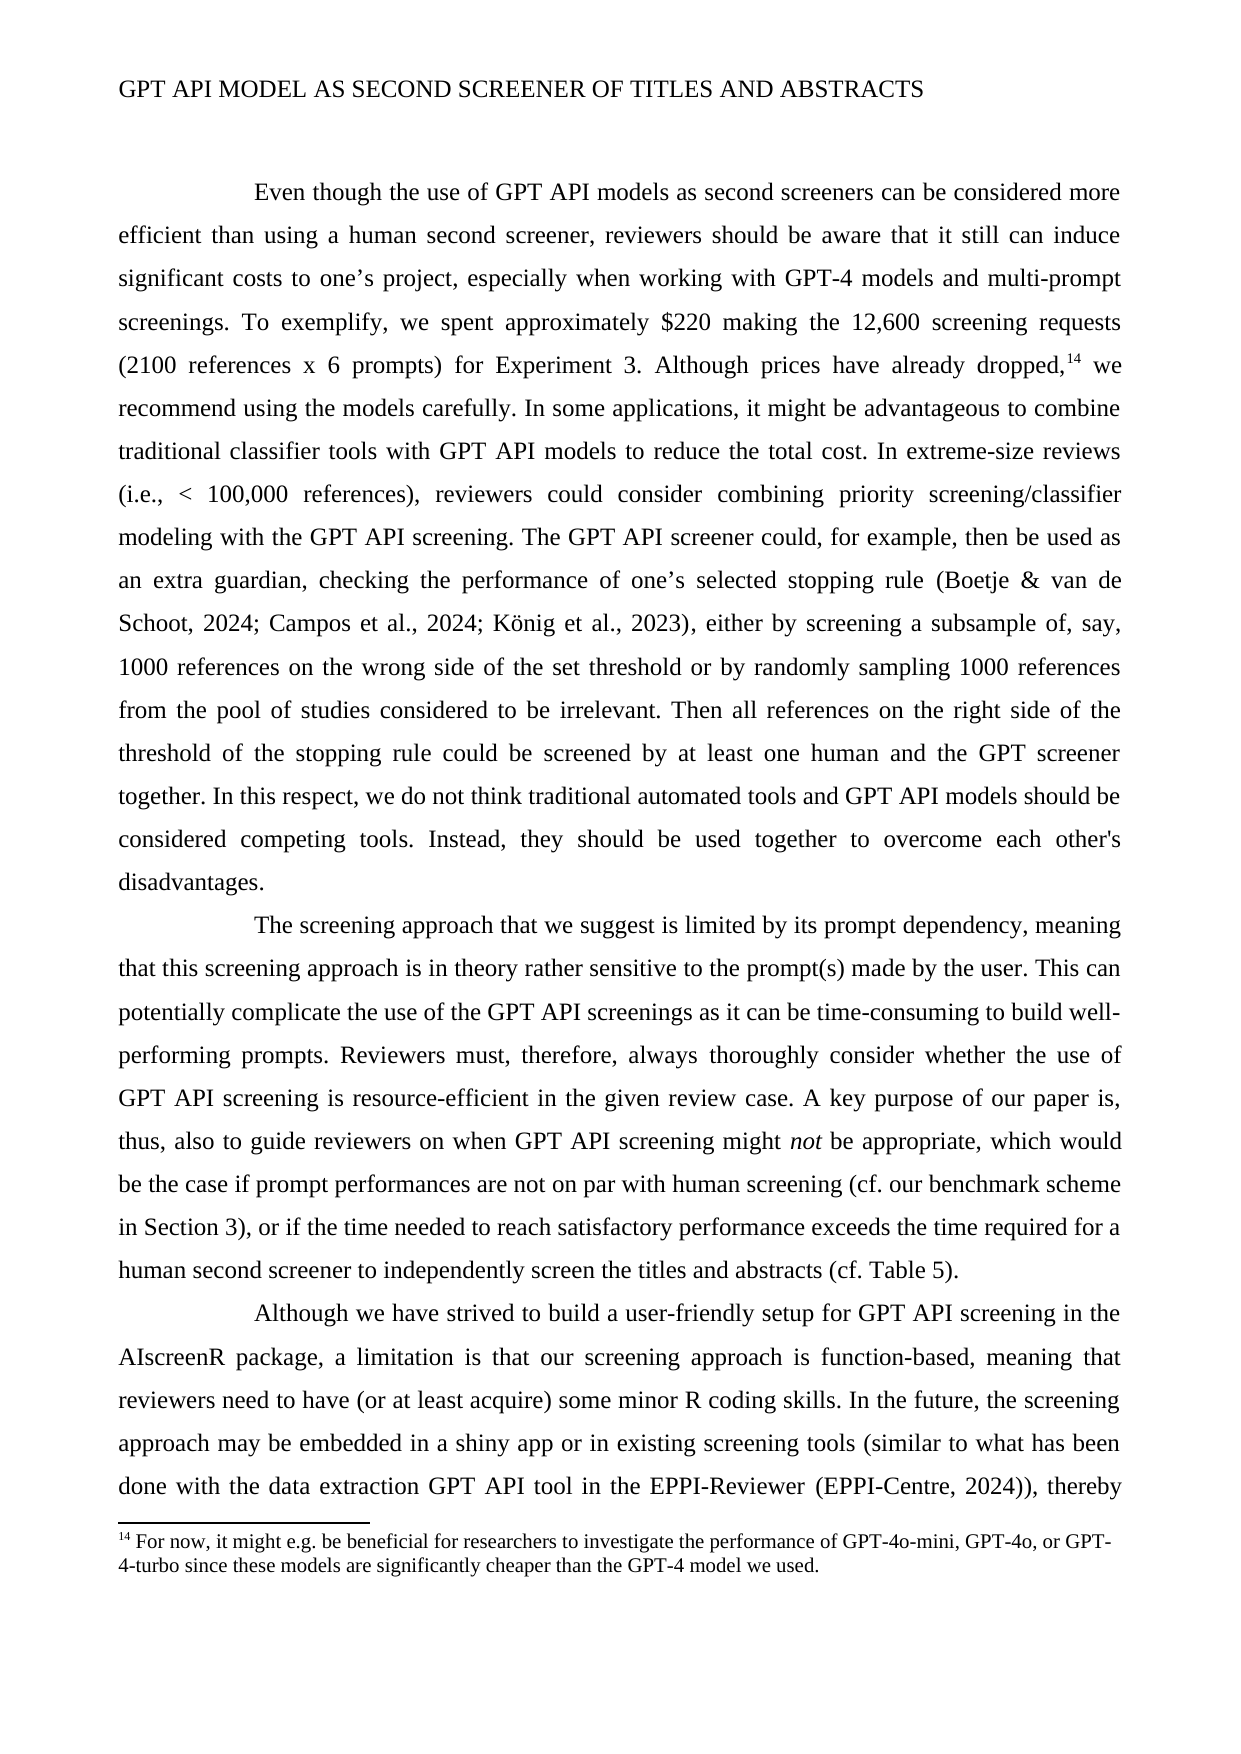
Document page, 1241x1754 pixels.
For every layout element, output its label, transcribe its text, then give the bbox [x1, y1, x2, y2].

text Even though the use of GPT API models as second screeners can be considered more efficient than using a human second screener, reviewers should be aware that it still can induce significant costs to one’s project, especially when working with GPT-4 models and multi-prompt screenings. To exemplify, we spent approximately $220 making the 12,600 screening requests (2100 references x 6 prompts) for Experiment 3. Although prices have already dropped, we recommend using the models carefully. In some applications, it might be advantageous to combine traditional classifier tools with GPT API models to reduce the total cost. In extreme-size reviews (i.e., < 100,000 references), reviewers could consider combining priority screening/classifier modeling with the GPT API screening. The GPT API screener could, for example, then be used as an extra guardian, checking the performance of one’s selected stopping rule (Boetje & van de Schoot, 2024; Campos et al., 2024; König et al., 2023), either by screening a subsample of, say, 1000 references on the wrong side of the set threshold or by randomly sampling 1000 references from the pool of studies considered to be irrelevant. Then all references on the right side of the threshold of the stopping rule could be screened by at least one human and the GPT screener together. In this respect, we do not think traditional automated tools and GPT API models should be considered competing tools. Instead, they should be used together to overcome each other's disadvantages. [118, 177, 1122, 896]
text The screening approach that we suggest is limited by its prompt dependency, meaning that this screening approach is in theory rather sensitive to the prompt(s) made by the user. This can potentially complicate the use of the GPT API screenings as it can be time-consuming to build well-performing prompts. Reviewers must, therefore, always thoroughly consider whether the use of GPT API screening is resource-efficient in the given review case. A key purpose of our paper is, thus, also to guide reviewers on when GPT API screening might not be appropriate, which would be the case if prompt performances are not on par with human screening (cf. our benchmark scheme in Section 3), or if the time needed to reach satisfactory performance exceeds the time required for a human second screener to independently screen the titles and abstracts (cf. Table 5). [118, 910, 1122, 1284]
